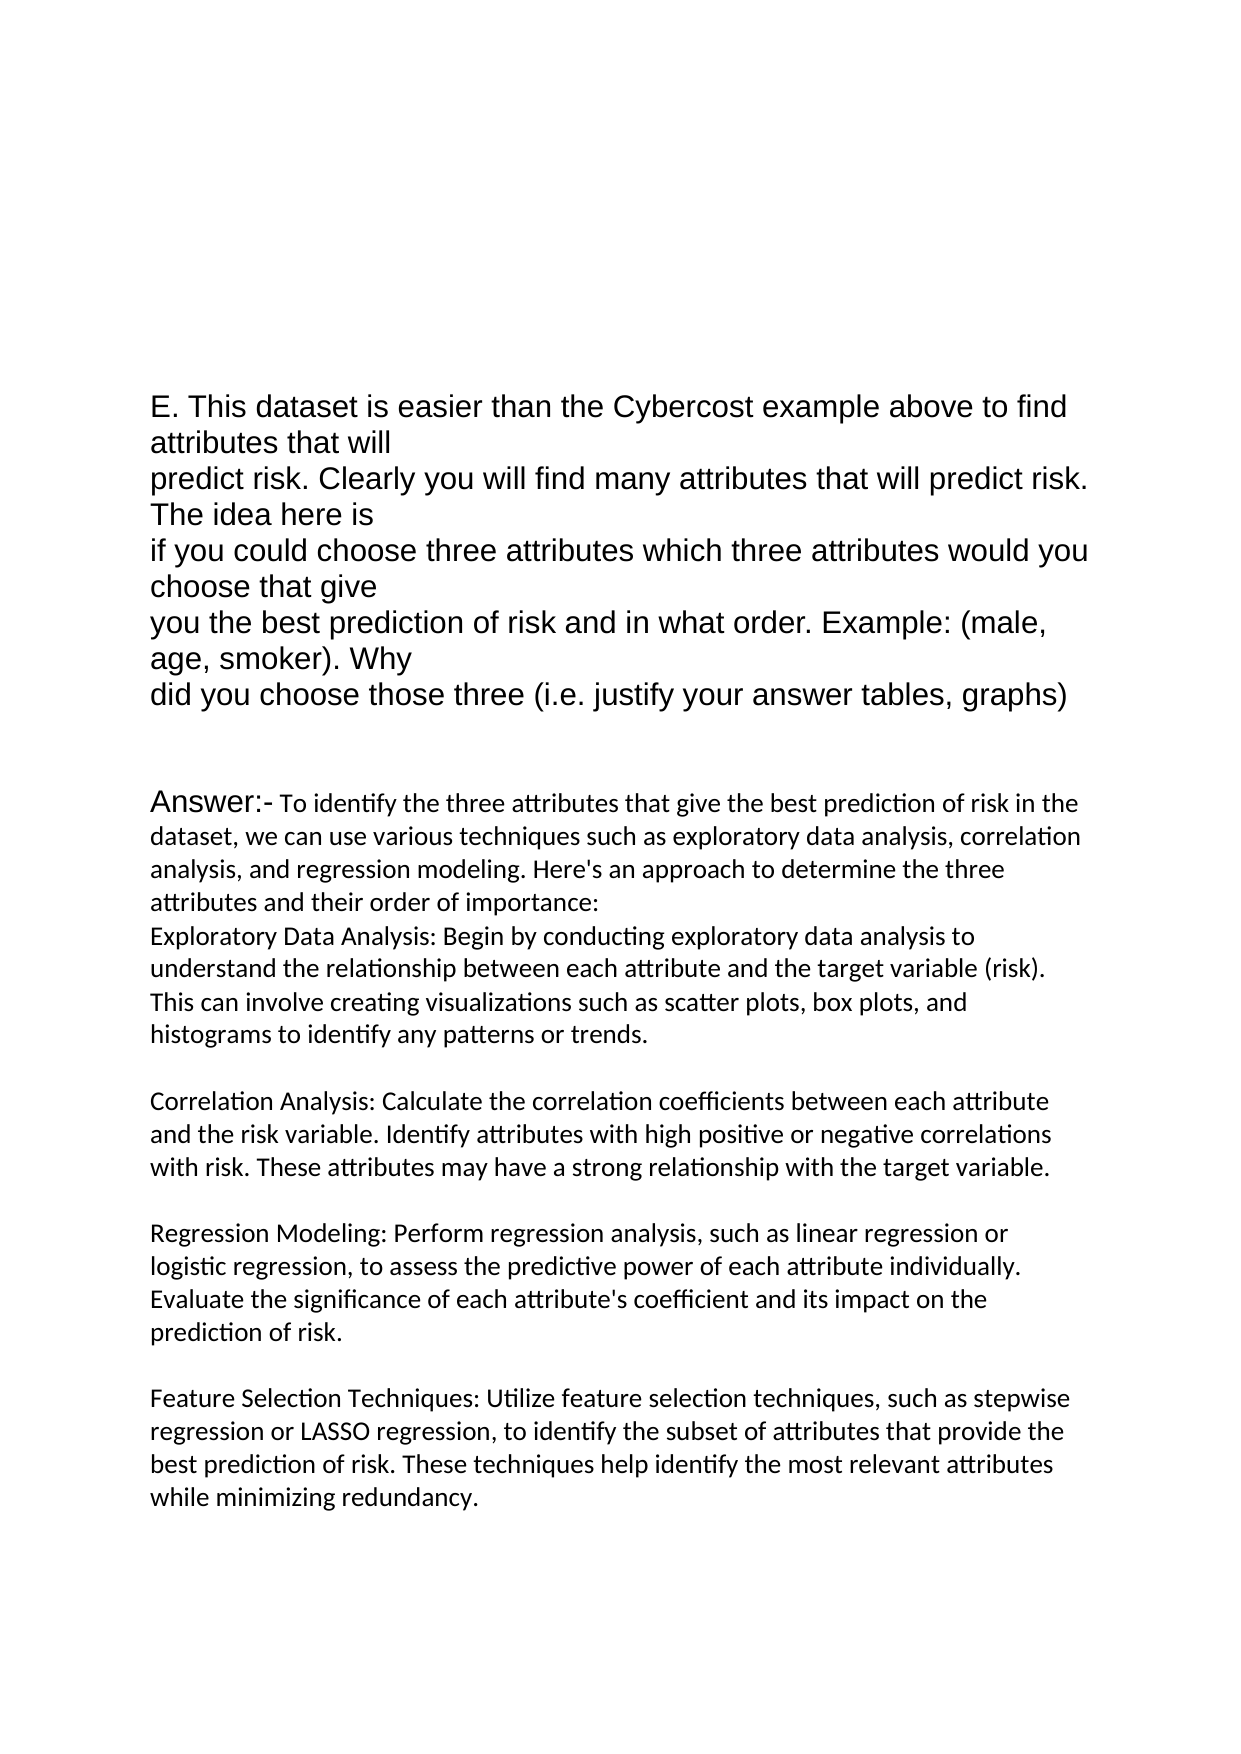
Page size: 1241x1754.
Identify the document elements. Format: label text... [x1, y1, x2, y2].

text Regression Modeling: Perform regression analysis, such as linear regression or logistic regression, to assess the predictive power of each attribute individually. Evaluate the significance of each attribute's coefficient and its impact on the prediction of risk. [150, 1216, 1090, 1348]
text Correlation Analysis: Calculate the correlation coefficients between each attribute and the risk variable. Identify attributes with high positive or negative correlations with risk. These attributes may have a strong relationship with the target variable. [150, 1084, 1090, 1183]
text Exploratory Data Analysis: Begin by conducting exploratory data analysis to understand the relationship between each attribute and the target variable (risk). This can involve creating visualizations such as scatter plots, box plots, and histograms to identify any patterns or trends. [150, 919, 1090, 1051]
text E. This dataset is easier than the Cybercost example above to find attributes that will predict risk. Clearly you will find many attributes that will predict risk. The idea here is if you could choose three attributes which three attributes would you choose that give you the best prediction of risk and in what order. Example: (male, age, smoker). Why did you choose those three (i.e. justify your answer tables, graphs) [150, 388, 1090, 712]
text Answer:- To identify the three attributes that give the best prediction of risk in the dataset, we can use various techniques such as exploratory data analysis, correlation analysis, and regression modeling. Here's an approach to determine the three attributes and their order of importance: [150, 783, 1090, 919]
text Feature Selection Techniques: Utilize feature selection techniques, such as stepwise regression or LASSO regression, to identify the subset of attributes that provide the best prediction of risk. These techniques help identify the most relevant attributes while minimizing redundancy. [150, 1381, 1090, 1513]
